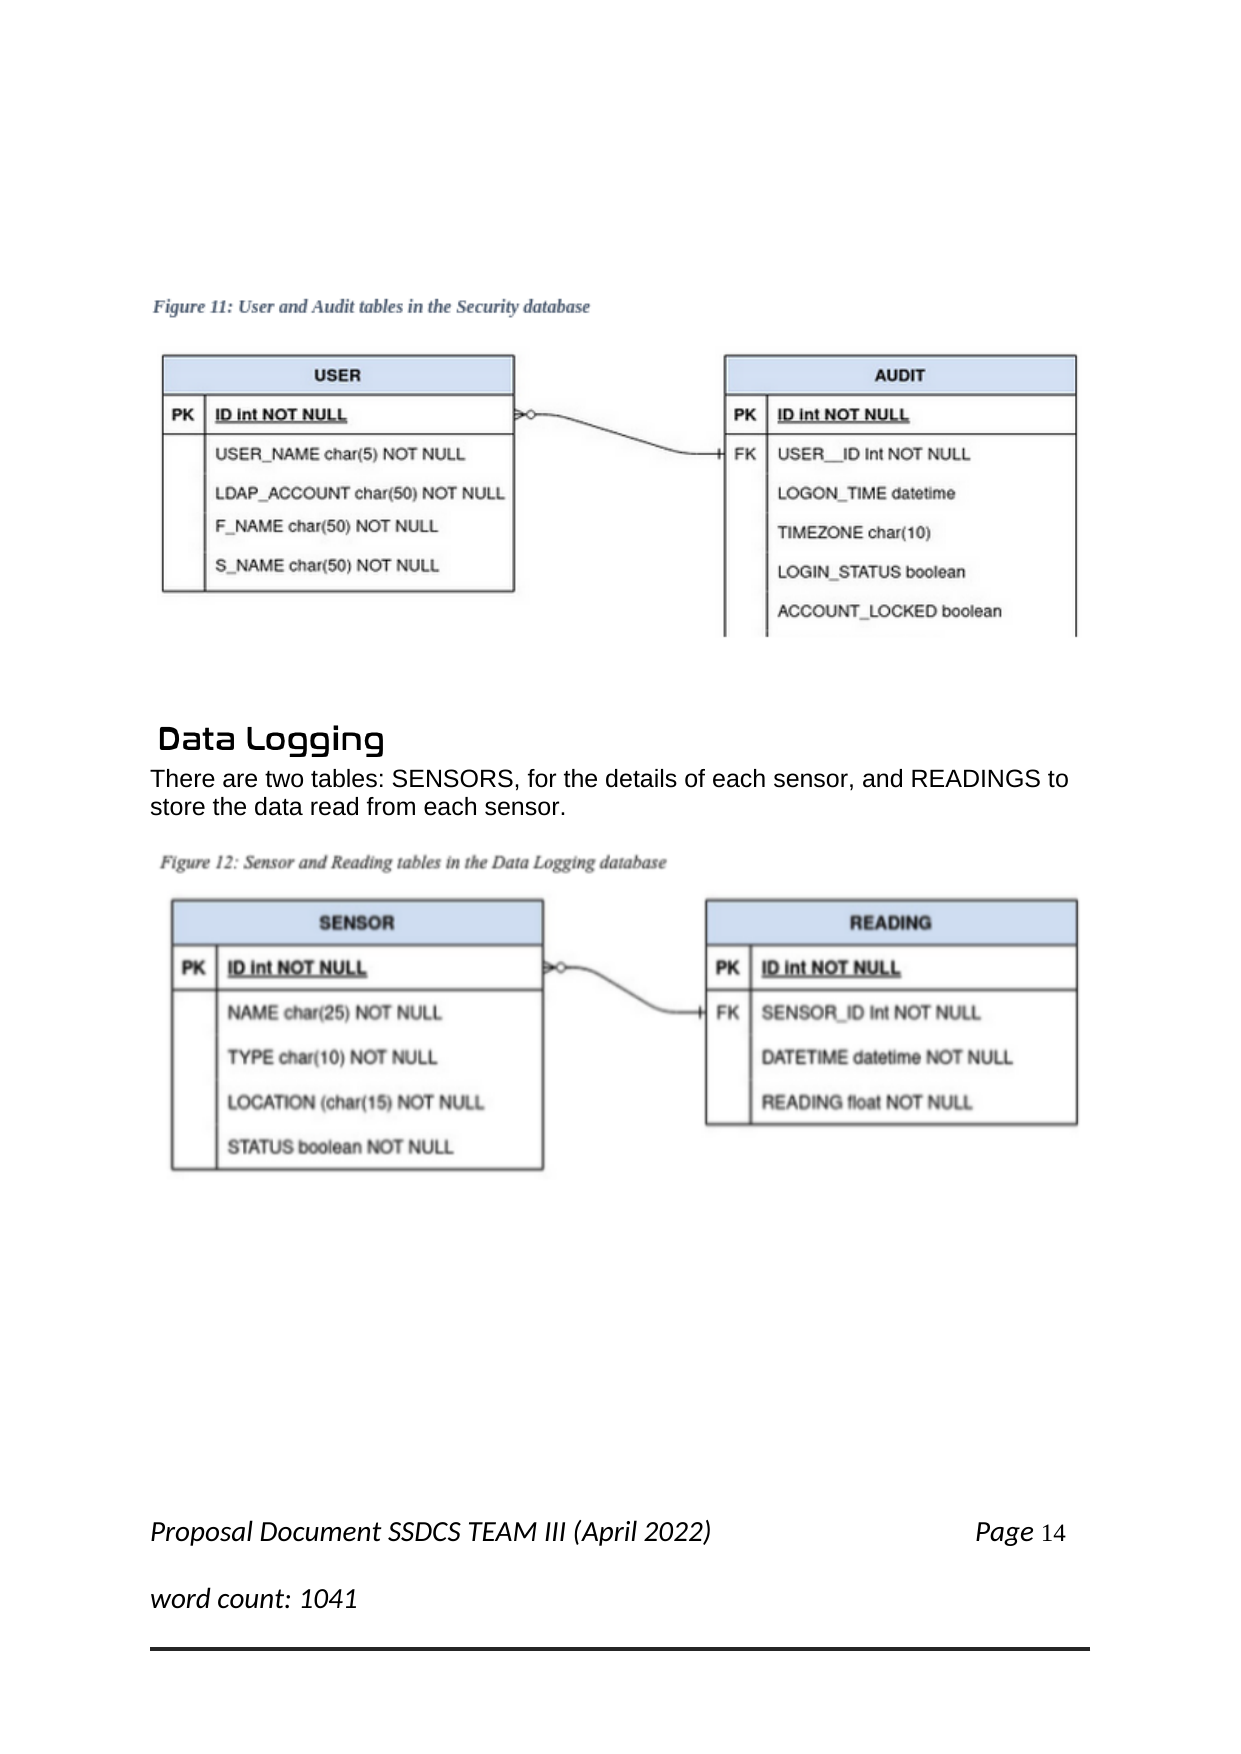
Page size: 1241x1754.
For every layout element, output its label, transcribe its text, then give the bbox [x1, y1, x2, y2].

picture [150, 293, 1091, 648]
picture [150, 850, 1091, 1182]
picture [150, 719, 394, 764]
text There are two tables: SENSORS, for the details of each sensor, and READINGS to store the data read from each sensor. [150, 764, 1090, 821]
